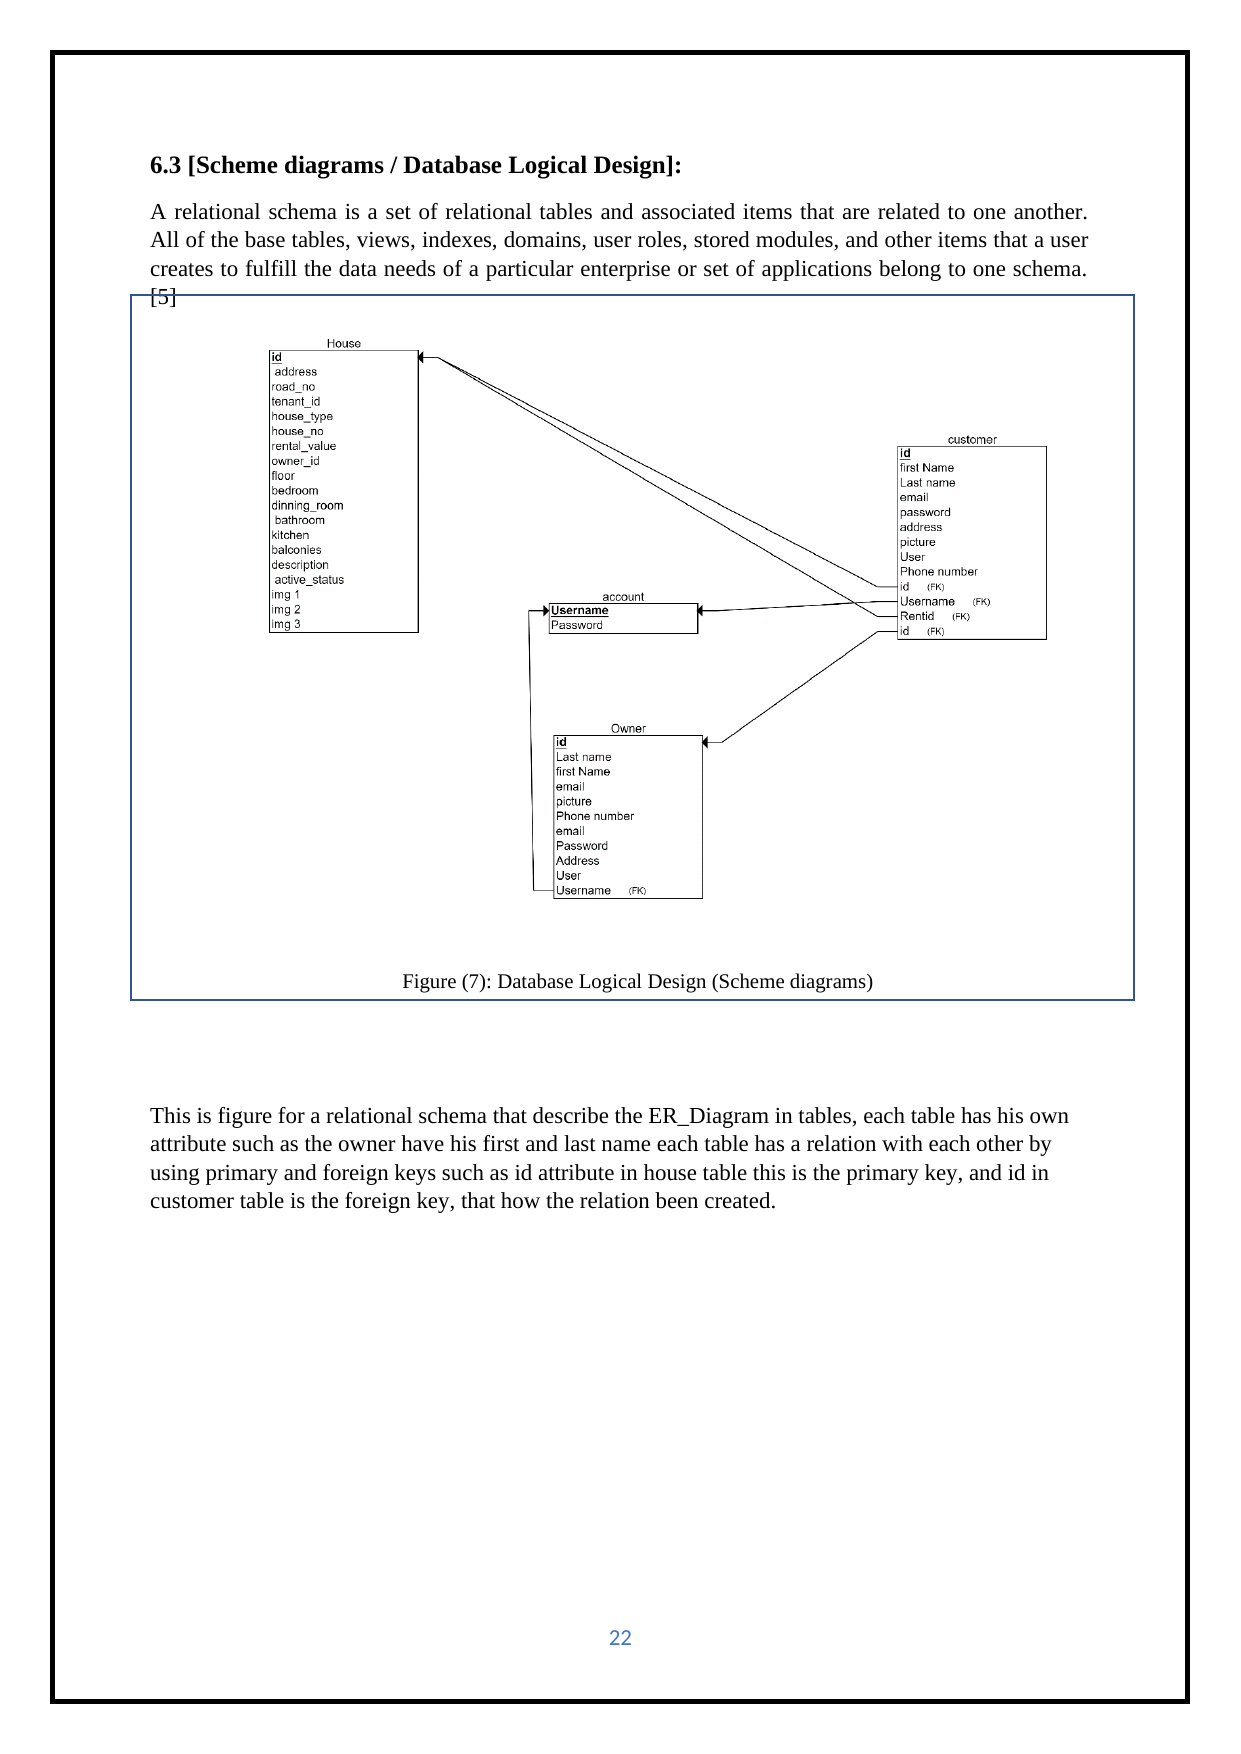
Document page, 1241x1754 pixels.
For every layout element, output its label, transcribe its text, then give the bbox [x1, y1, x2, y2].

text Figure (7): Database Logical Design (Scheme diagrams) [150, 969, 1090, 993]
picture [262, 328, 1053, 905]
text 6.3 [Scheme diagrams / Database Logical Design]: [150, 150, 1090, 179]
text This is figure for a relational schema that describe the ER_Diagram in tables, each table has his own attribute such as the owner have his first and last name each table has a relation with each other by using primary and foreign keys such as id attribute in house table this is the primary key, and id in customer table is the foreign key, that how the relation been created. [150, 1102, 1090, 1214]
text A relational schema is a set of relational tables and associated items that are related to one another. All of the base tables, views, indexes, domains, user roles, stored modules, and other items that a user creates to fulfill the data needs of a particular enterprise or set of applications belong to one schema. [5] [150, 198, 1090, 294]
